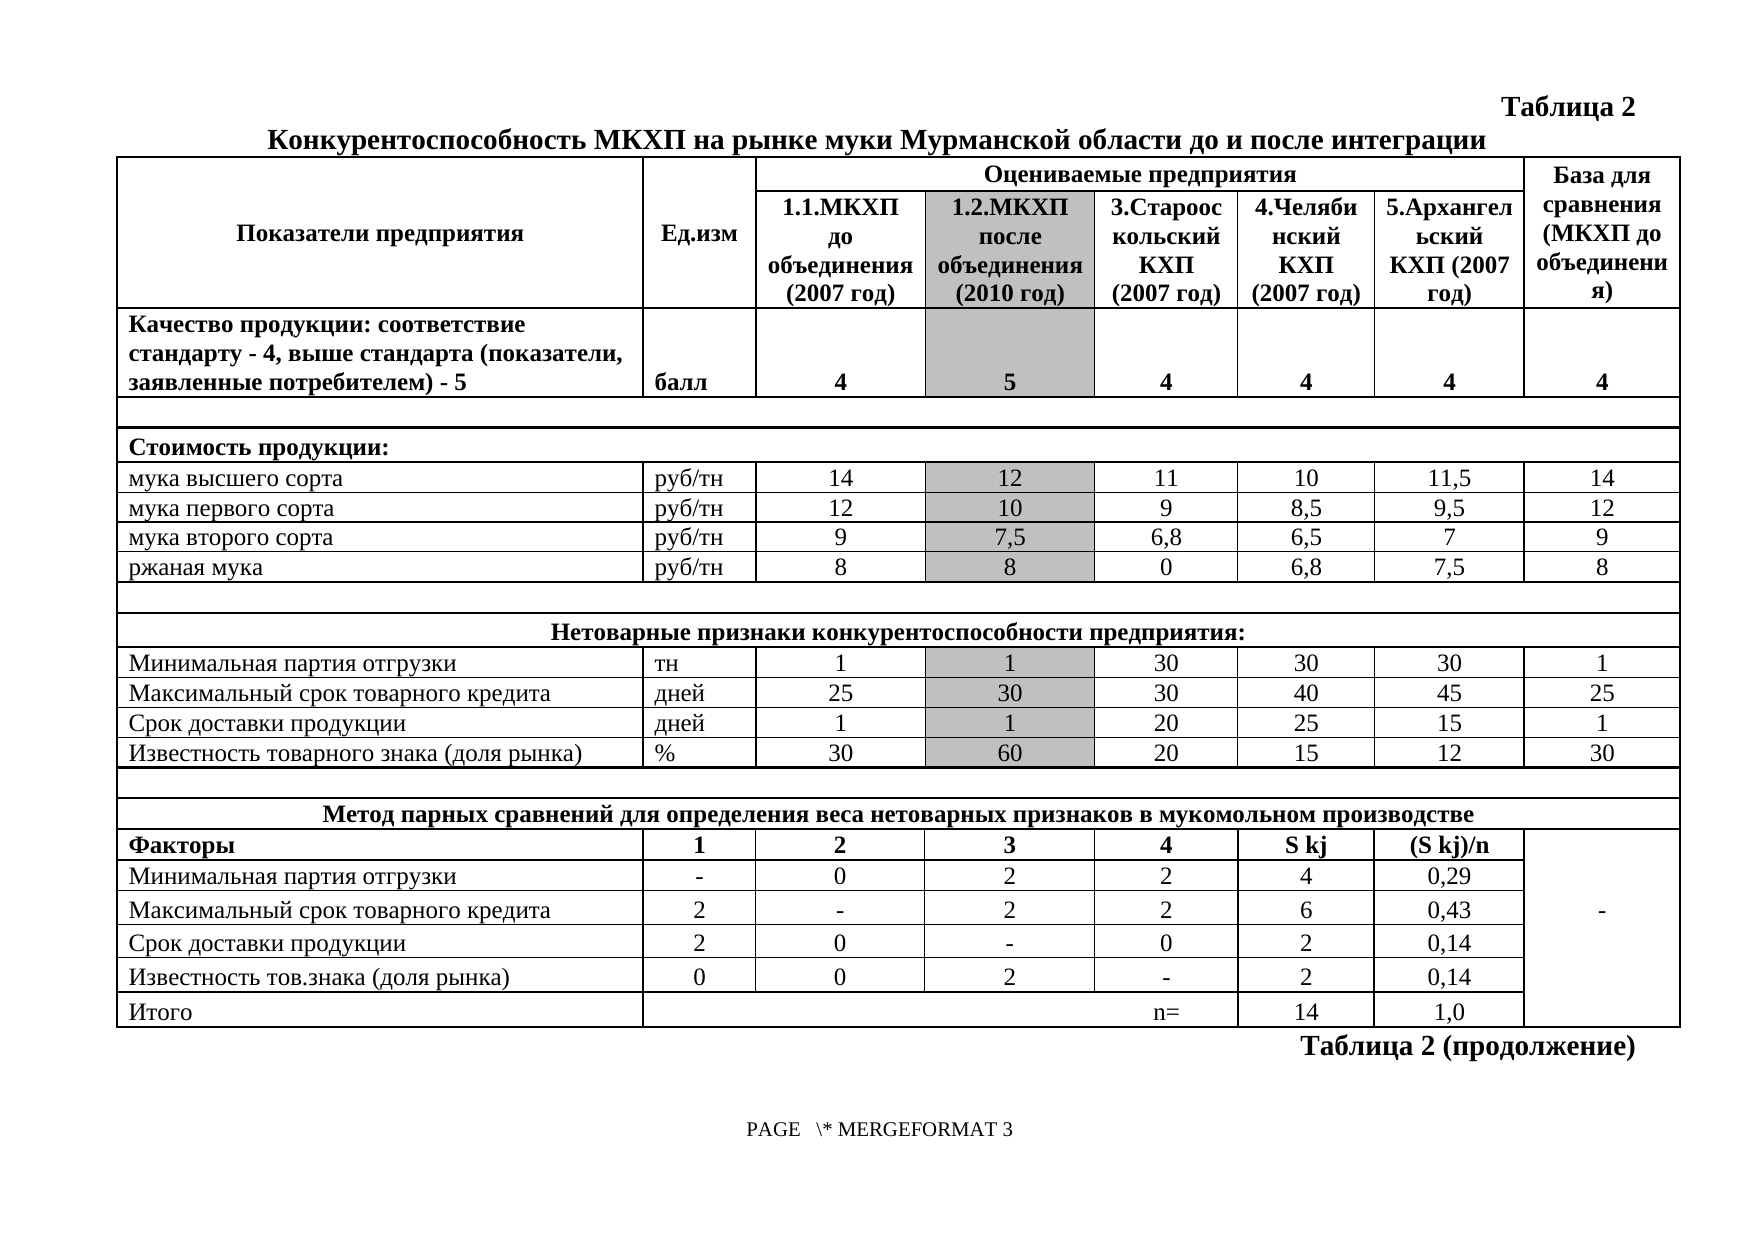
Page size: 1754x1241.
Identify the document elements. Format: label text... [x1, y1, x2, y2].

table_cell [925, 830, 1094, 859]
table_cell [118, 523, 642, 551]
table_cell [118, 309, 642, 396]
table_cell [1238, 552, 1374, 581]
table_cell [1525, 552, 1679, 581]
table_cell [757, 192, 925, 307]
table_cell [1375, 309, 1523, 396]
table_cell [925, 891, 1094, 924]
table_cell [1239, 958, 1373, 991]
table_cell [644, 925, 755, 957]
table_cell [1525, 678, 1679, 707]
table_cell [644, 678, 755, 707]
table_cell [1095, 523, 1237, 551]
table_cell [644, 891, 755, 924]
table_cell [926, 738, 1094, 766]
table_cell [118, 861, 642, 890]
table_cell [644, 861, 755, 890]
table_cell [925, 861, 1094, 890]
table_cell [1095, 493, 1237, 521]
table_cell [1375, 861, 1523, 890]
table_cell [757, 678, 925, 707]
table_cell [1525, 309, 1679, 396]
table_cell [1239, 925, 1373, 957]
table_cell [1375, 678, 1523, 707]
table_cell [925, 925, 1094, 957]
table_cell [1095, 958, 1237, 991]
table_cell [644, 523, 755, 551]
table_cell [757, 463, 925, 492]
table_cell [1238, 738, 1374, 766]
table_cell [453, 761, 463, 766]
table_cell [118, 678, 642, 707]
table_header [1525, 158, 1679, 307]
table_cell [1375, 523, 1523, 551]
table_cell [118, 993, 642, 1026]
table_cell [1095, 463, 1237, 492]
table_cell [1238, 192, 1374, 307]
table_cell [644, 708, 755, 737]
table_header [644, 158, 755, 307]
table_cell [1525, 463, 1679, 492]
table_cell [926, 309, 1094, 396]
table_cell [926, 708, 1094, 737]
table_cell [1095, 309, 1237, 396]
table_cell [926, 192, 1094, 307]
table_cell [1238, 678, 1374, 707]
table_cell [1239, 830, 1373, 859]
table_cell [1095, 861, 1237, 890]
text Таблица 2 [118, 89, 1636, 122]
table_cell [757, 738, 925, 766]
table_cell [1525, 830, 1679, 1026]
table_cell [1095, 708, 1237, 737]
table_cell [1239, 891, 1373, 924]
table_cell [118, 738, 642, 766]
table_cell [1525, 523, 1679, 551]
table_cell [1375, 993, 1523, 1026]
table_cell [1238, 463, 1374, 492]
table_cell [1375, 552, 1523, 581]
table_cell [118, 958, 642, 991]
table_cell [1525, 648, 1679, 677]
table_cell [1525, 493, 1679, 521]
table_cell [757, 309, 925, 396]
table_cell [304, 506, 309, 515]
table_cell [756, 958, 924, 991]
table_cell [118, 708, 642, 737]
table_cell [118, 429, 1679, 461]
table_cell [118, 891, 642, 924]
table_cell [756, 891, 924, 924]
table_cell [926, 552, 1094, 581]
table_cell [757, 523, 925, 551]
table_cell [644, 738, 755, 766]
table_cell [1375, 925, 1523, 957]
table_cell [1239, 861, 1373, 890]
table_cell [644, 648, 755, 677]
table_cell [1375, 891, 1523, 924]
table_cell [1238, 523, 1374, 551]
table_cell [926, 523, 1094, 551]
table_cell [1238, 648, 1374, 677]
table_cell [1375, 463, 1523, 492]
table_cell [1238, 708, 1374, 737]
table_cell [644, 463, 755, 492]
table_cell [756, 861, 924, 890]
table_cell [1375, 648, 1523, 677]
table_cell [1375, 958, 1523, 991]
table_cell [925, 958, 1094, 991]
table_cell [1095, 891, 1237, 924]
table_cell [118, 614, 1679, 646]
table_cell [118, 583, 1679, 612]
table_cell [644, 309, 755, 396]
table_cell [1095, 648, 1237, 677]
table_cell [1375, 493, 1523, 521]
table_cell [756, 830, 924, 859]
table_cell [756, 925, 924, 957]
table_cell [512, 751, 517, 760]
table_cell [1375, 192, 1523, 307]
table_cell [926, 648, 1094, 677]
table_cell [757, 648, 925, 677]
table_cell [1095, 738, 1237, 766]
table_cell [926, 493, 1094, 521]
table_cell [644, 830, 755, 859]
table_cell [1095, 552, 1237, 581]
text Таблица 2 (продолжение) [118, 1028, 1636, 1061]
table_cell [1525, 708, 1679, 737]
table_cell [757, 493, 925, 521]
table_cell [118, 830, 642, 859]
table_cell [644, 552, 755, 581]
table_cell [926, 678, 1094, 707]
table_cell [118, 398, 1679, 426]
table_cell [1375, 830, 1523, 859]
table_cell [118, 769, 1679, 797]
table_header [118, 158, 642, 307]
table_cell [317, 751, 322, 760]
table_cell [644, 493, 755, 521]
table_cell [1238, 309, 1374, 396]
text Конкурентоспособность МКХП на рынке муки Мурманской области до и после интеграции [118, 122, 1636, 156]
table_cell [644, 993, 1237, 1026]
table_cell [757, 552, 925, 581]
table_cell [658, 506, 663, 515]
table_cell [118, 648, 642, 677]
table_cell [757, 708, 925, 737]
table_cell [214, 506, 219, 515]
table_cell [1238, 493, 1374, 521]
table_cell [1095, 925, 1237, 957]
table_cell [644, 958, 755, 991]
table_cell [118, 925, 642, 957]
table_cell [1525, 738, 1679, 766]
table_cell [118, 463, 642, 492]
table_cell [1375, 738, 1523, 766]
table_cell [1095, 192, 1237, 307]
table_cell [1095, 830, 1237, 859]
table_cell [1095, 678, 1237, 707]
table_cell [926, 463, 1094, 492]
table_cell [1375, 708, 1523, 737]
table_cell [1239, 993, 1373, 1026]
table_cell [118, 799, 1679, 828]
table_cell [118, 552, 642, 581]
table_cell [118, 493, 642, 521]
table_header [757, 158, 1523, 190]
